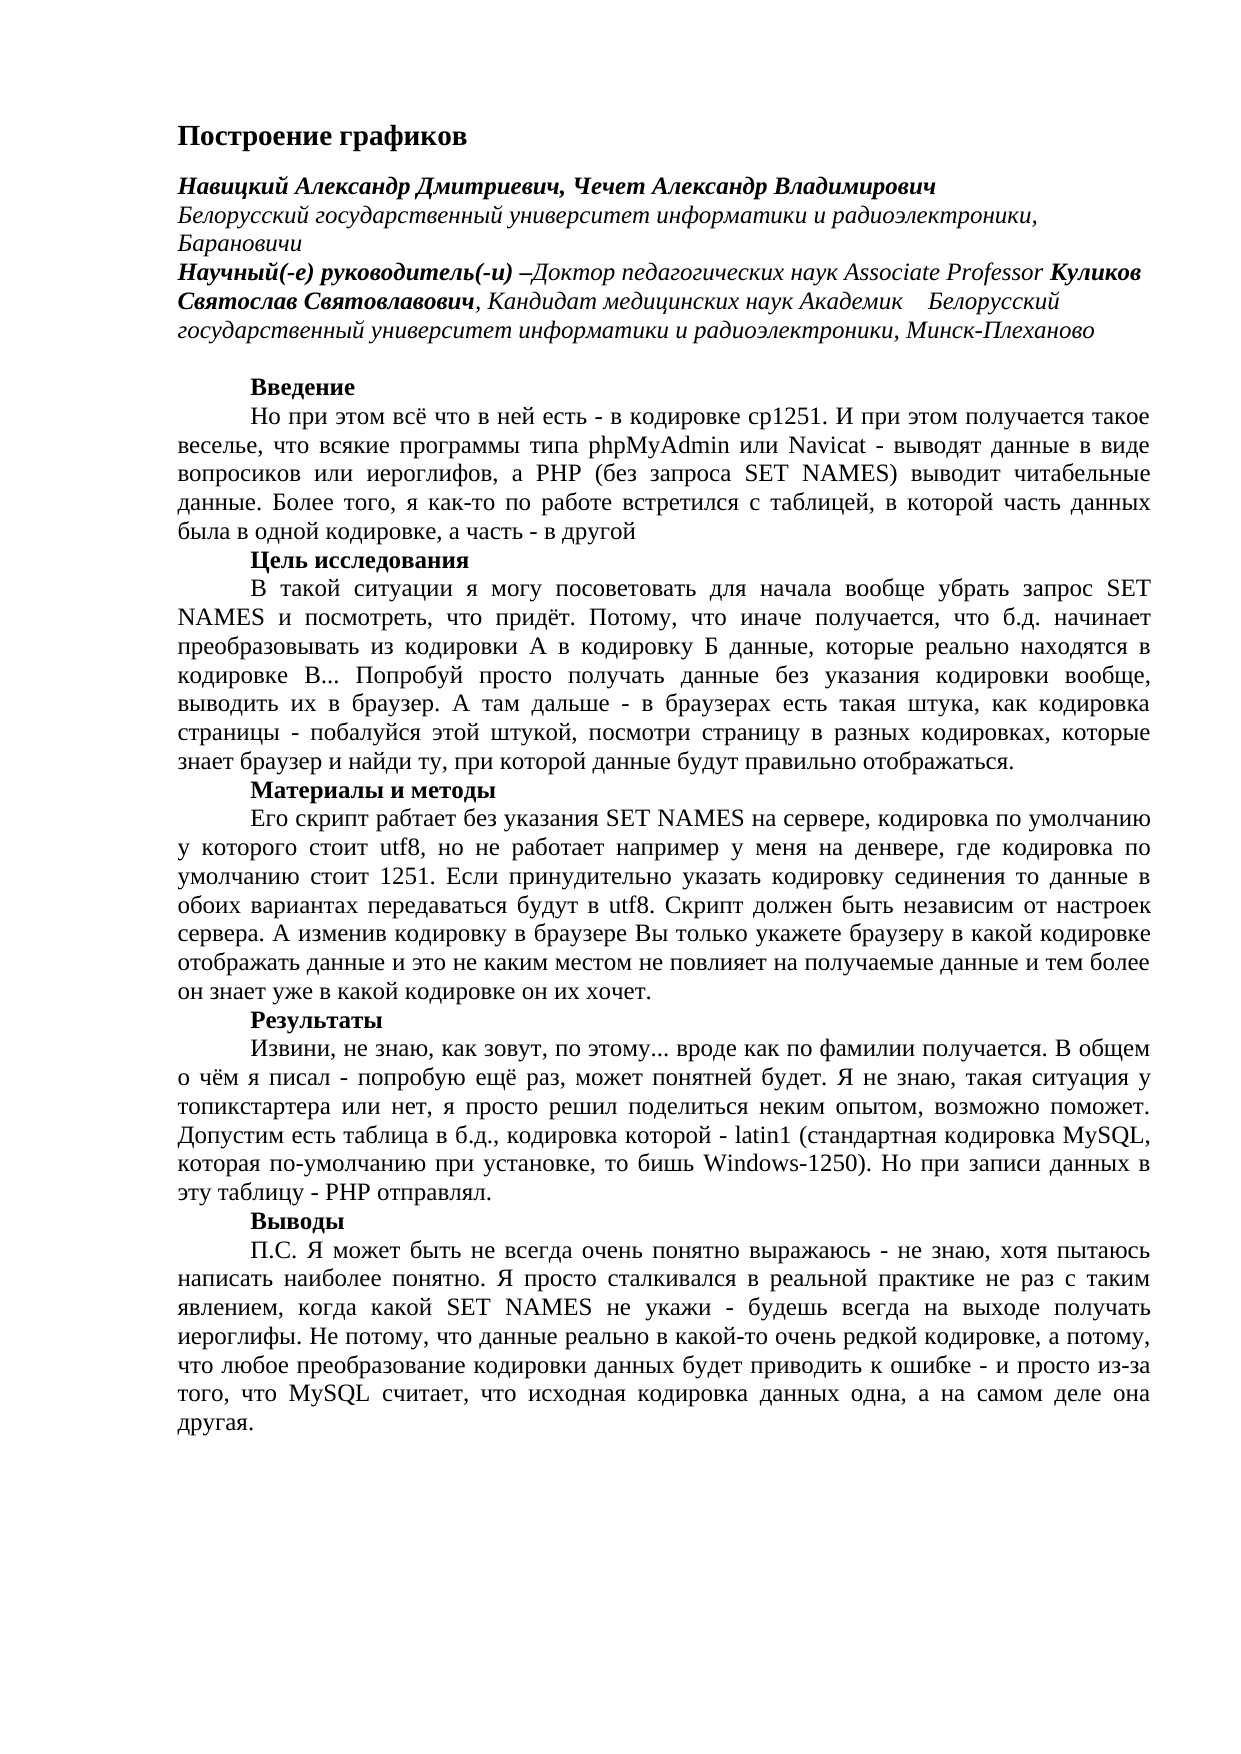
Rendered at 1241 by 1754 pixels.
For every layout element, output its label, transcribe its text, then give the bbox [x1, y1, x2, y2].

text Выводы [177, 1206, 1152, 1235]
text Извини, не знаю, как зовут, по этому... вроде как по фамилии получается. В общем о чём я писал - попробую ещё раз, может понятней будет. Я не знаю, такая ситуация у топикстартера или нет, я просто решил поделиться неким опытом, возможно поможет. Допустим есть таблица в б.д., кодировка которой - latin1 (стандартная кодировка MySQL, которая по-умолчанию при установке, то бишь Windows-1250). Но при записи данных в эту таблицу - PHP отправлял. [177, 1033, 1152, 1206]
text Цель исследования [177, 545, 1152, 573]
text Научный(-е) руководитель(-и) –Доктор педагогических наук Associate Professor Куликов Святослав Святовлавович, Кандидат медицинских наук Академик Белорусский государственный университет информатики и радиоэлектроники, Минск-Плеханово [177, 257, 1152, 343]
text Навицкий Александр Дмитриевич, Чечет Александр Владимирович [177, 171, 1152, 200]
text П.С. Я может быть не всегда очень понятно выражаюсь - не знаю, хотя пытаюсь написать наиболее понятно. Я просто сталкивался в реальной практике не раз с таким явлением, когда какой SET NAMES не укажи - будешь всегда на выходе получать иероглифы. Не потому, что данные реально в какой-то очень редкой кодировке, а потому, что любое преобразование кодировки данных будет приводить к ошибке - и просто из-за того, что MySQL считает, что исходная кодировка данных одна, а на самом деле она другая. [177, 1235, 1152, 1436]
text В такой ситуации я могу посоветовать для начала вообще убрать запрос SET NAMES и посмотреть, что придёт. Потому, что иначе получается, что б.д. начинает преобразовывать из кодировки А в кодировку Б данные, которые реально находятся в кодировке В... Попробуй просто получать данные без указания кодировки вообще, выводить их в браузер. А там дальше - в браузерах есть такая штука, как кодировка страницы - побалуйся этой штукой, посмотри страницу в разных кодировках, которые знает браузер и найди ту, при которой данные будут правильно отображаться. [177, 573, 1152, 775]
text Построение графиков [177, 118, 1152, 152]
text Но при этом всё что в ней есть - в кодировке cp1251. И при этом получается такое веселье, что всякие программы типа phpMyAdmin или Navicat - выводят данные в виде вопросиков или иероглифов, а PHP (без запроса SET NAMES) выводит читабельные данные. Более того, я как-то по работе встретился с таблицей, в которой часть данных была в одной кодировке, а часть - в другой [177, 401, 1152, 545]
text Белорусский государственный университет информатики и радиоэлектроники, Барановичи [177, 200, 1152, 257]
text Его скрипт рабтает без указания SET NAMES на сервере, кодировка по умолчанию у которого стоит utf8, но не работает например у меня на денвере, где кодировка по умолчанию стоит 1251. Если принудительно указать кодировку сединения то данные в обоих вариантах передаваться будут в utf8. Скрипт должен быть независим от настроек сервера. А изменив кодировку в браузере Вы только укажете браузеру в какой кодировке отображать данные и это не каким местом не повлияет на получаемые данные и тем более он знает уже в какой кодировке он их хочет. [177, 803, 1152, 1005]
text Материалы и методы [177, 775, 1152, 803]
text Введение [177, 372, 1152, 401]
text Результаты [177, 1005, 1152, 1033]
